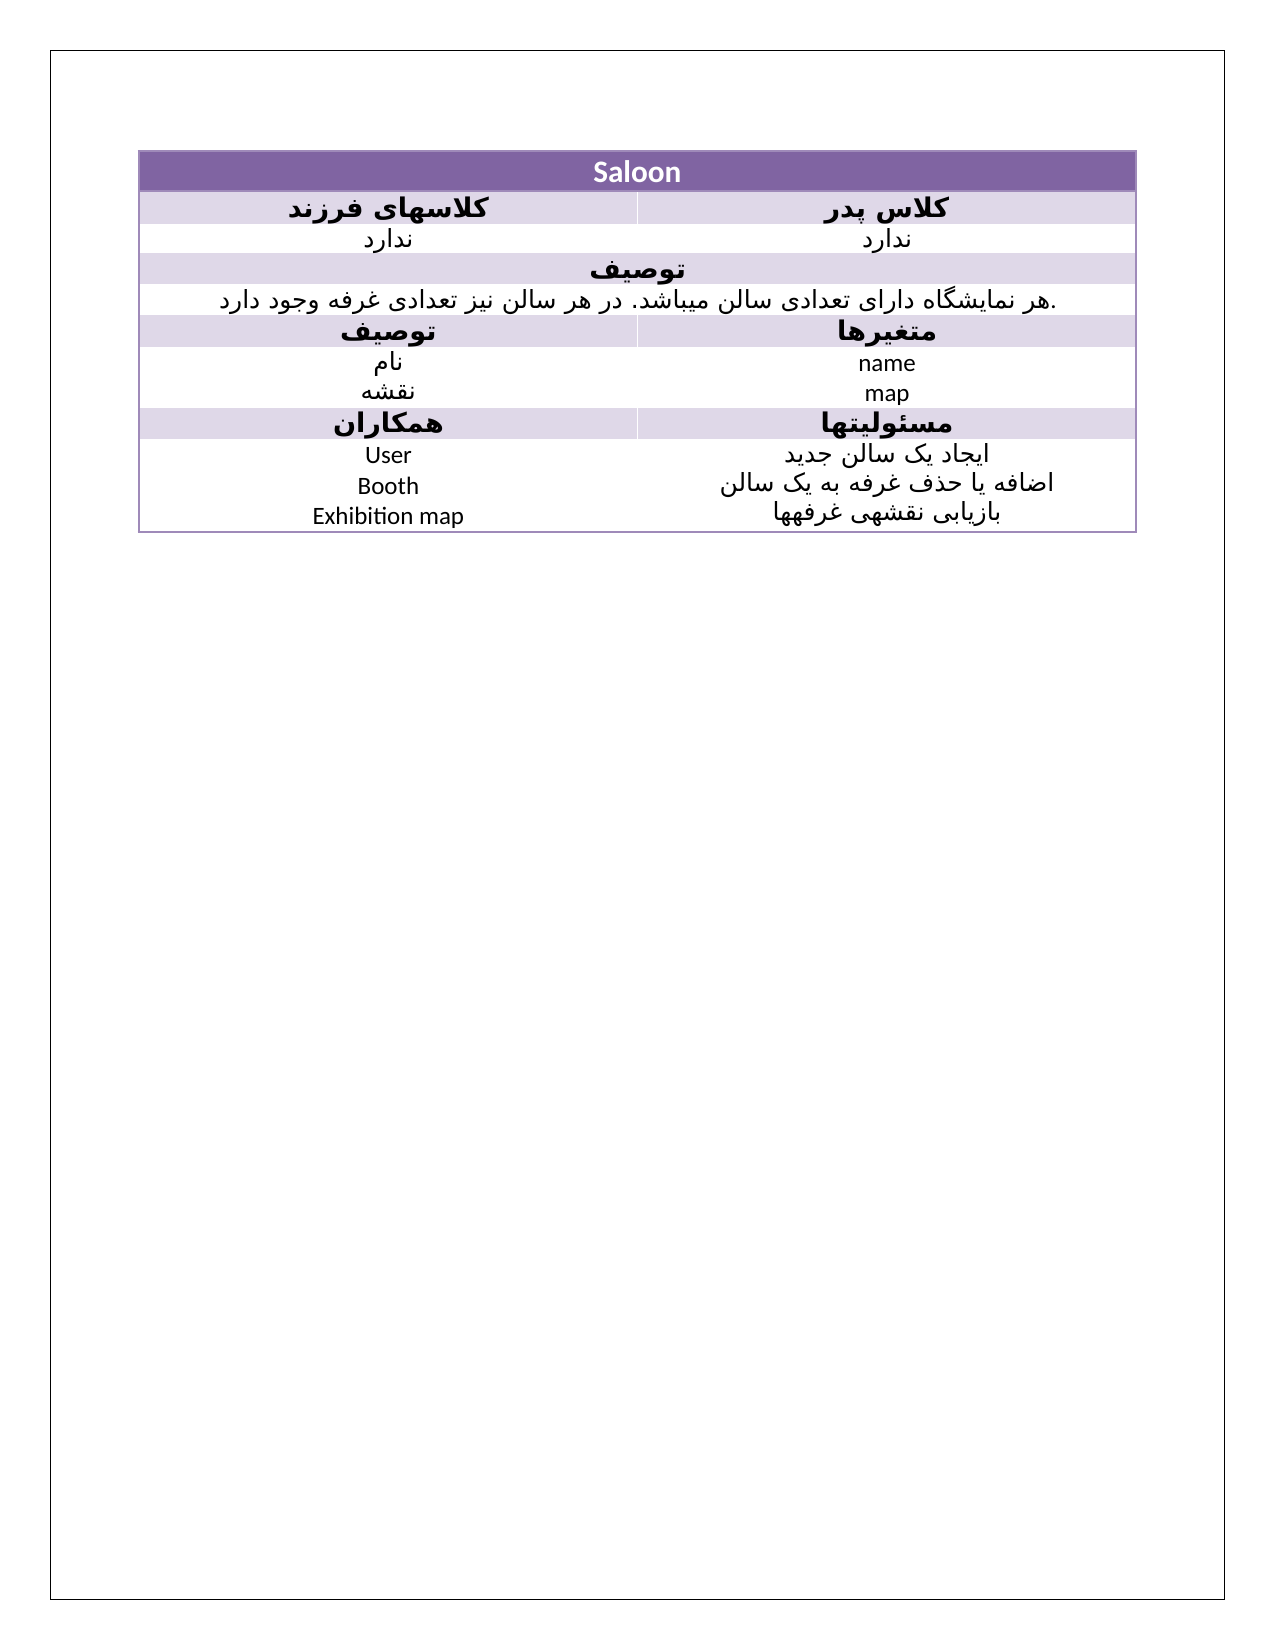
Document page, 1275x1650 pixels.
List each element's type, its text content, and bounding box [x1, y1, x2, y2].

table_cell name map [638, 347, 1135, 408]
table_cell مسئولیتها [638, 408, 1135, 439]
table_cell نام نقشه [140, 347, 637, 408]
table_cell همکاران [140, 408, 637, 439]
table_cell متغیرها [638, 315, 1135, 347]
table_cell User Booth Exhibition map [140, 439, 637, 531]
table_cell کلاسهای فرزند [140, 192, 637, 224]
table_header Saloon [140, 152, 1135, 190]
table_cell هر نمایشگاه دارای تعدادی سالن میباشد. در هر سالن نیز تعدادی غرفه وجود دارد. [140, 285, 1135, 315]
table_cell توصیف [140, 315, 637, 347]
table_cell توصیف [140, 253, 1135, 284]
table_cell ایجاد یک سالن جدید اضافه یا حذف غرفه به یک سالن بازیابی نقشهی غرفهها [638, 439, 1135, 531]
table_cell ندارد [140, 224, 637, 253]
table_cell ندارد [638, 224, 1135, 253]
table_cell کلاس پدر [638, 192, 1135, 224]
